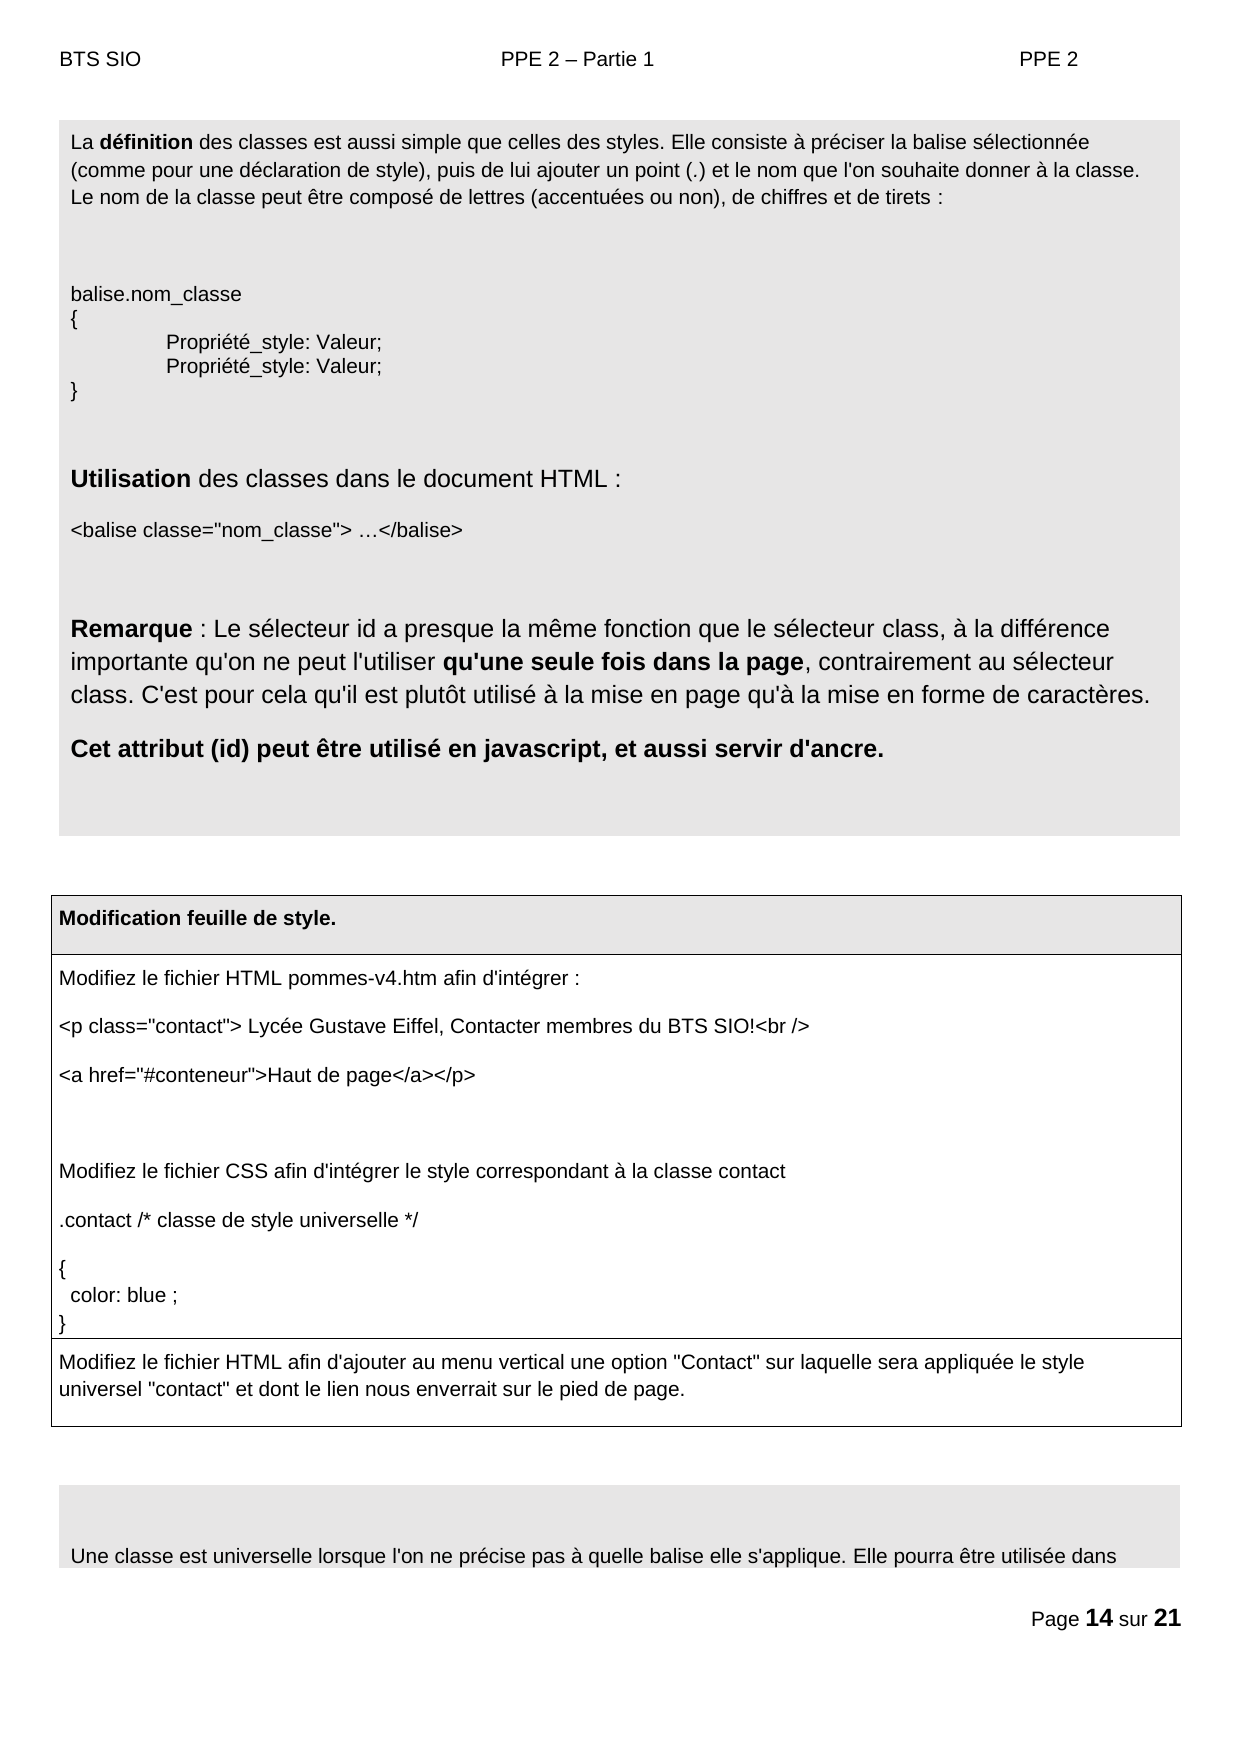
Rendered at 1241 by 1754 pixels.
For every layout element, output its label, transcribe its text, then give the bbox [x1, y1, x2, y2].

table_cell Modifiez le fichier HTML pommes-v4.htm afin d'intégrer : <p class="contact"> Lycée Gustave Eiffel, Contacter membres du BTS SIO!<br /> <a href="#conteneur">Haut de page</a></p> Modifiez le fichier CSS afin d'intégrer le style correspondant à la classe contact .contact /* classe de style universelle */ { color: blue ; } [52, 955, 1181, 1338]
table_cell Modifiez le fichier HTML afin d'ajouter au menu vertical une option "Contact" sur laquelle sera appliquée le style universel "contact" et dont le lien nous enverrait sur le pied de page. [52, 1339, 1181, 1426]
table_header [59, 1485, 1180, 1568]
table_header Modification feuille de style. [52, 896, 1181, 954]
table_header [59, 120, 1180, 836]
